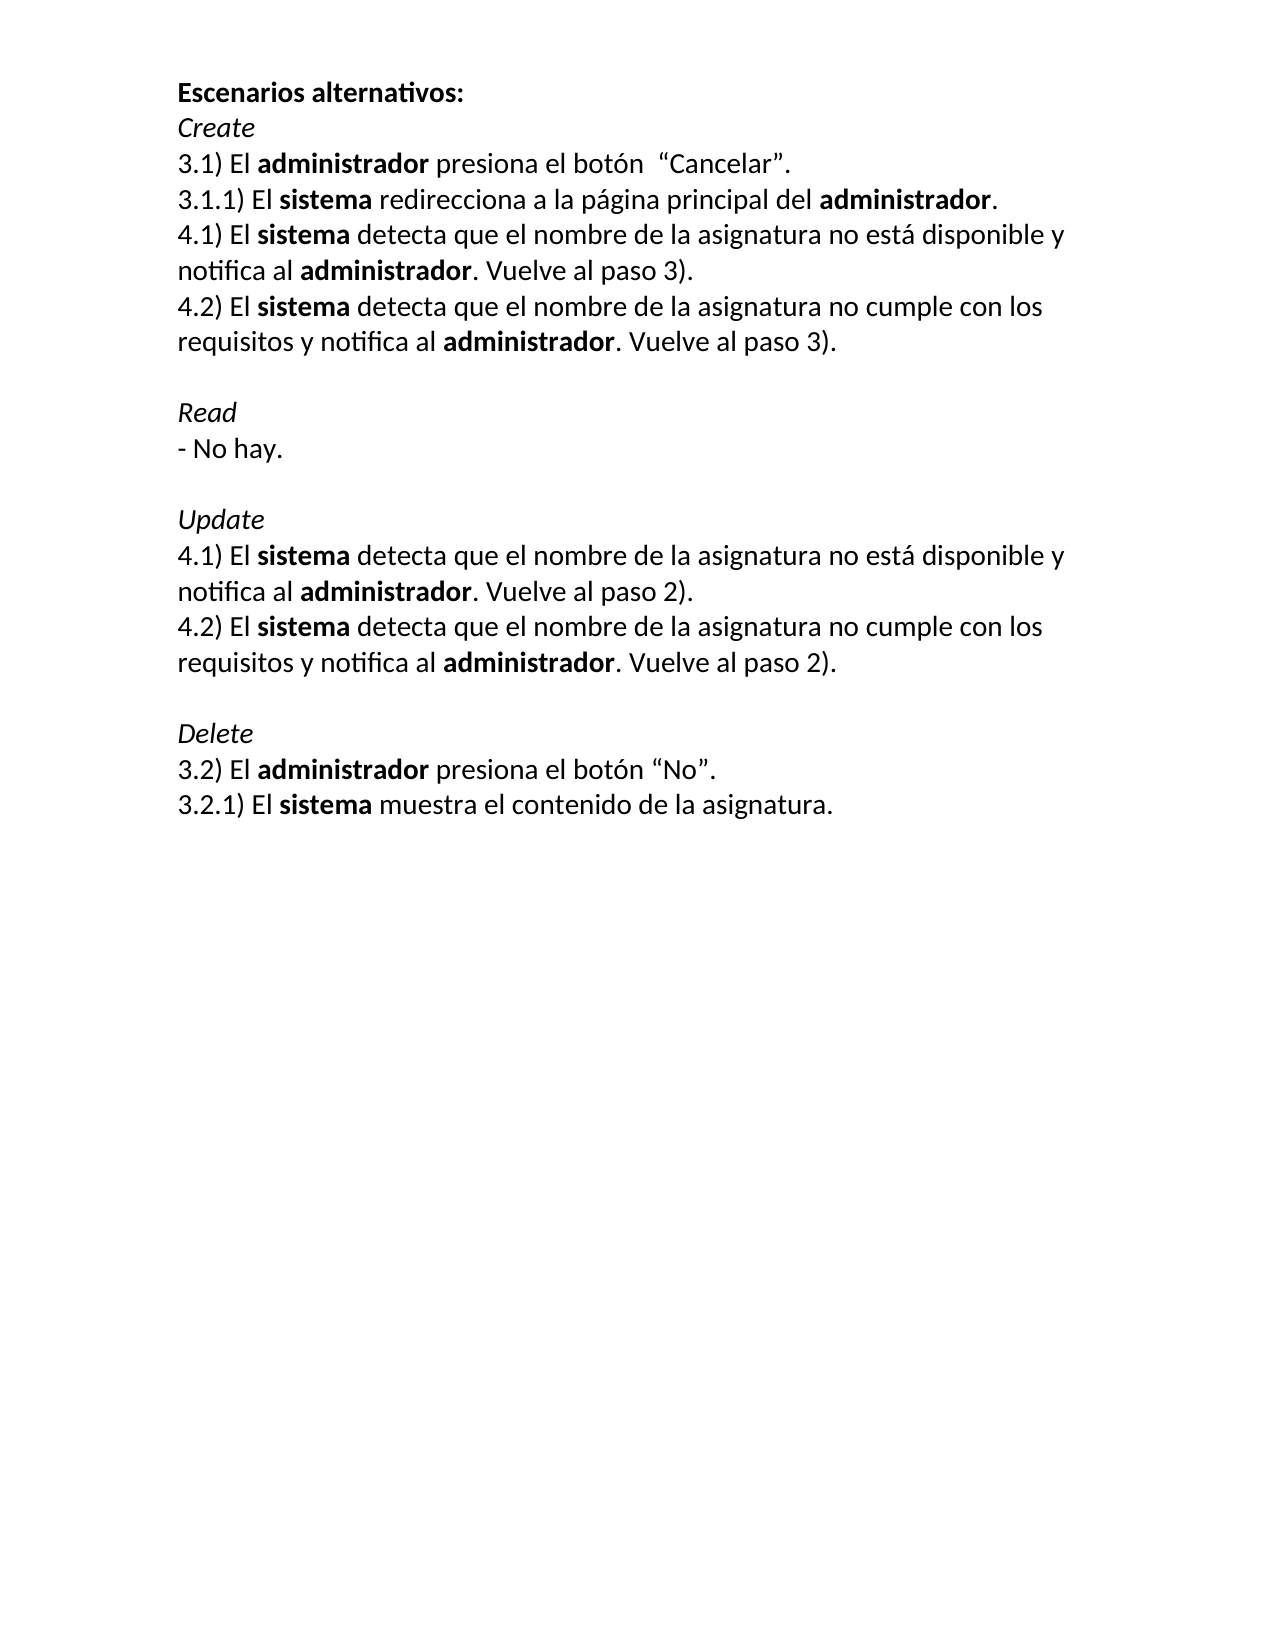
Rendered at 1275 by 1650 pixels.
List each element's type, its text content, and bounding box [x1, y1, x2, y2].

text Delete [177, 715, 1098, 751]
text Update [177, 501, 1098, 537]
text Create 3.1) El administrador presiona el botón “Cancelar”. [177, 109, 1098, 181]
text 3.1.1) El sistema redirecciona a la página principal del administrador. [177, 181, 1098, 216]
text 3.2) El administrador presiona el botón “No”. [177, 751, 1098, 786]
text 4.1) El sistema detecta que el nombre de la asignatura no está disponible y notifica al administrador. Vuelve al paso 2). [177, 537, 1098, 608]
text - No hay. [177, 430, 1098, 466]
text 3.2.1) El sistema muestra el contenido de la asignatura. [177, 786, 1098, 822]
text 4.2) El sistema detecta que el nombre de la asignatura no cumple con los requisitos y notifica al administrador. Vuelve al paso 2). [177, 608, 1098, 679]
text 4.2) El sistema detecta que el nombre de la asignatura no cumple con los requisitos y notifica al administrador. Vuelve al paso 3). [177, 288, 1098, 359]
text 4.1) El sistema detecta que el nombre de la asignatura no está disponible y notifica al administrador. Vuelve al paso 3). [177, 216, 1098, 288]
text Read [177, 394, 1098, 430]
text Escenarios alternativos: [177, 74, 1098, 109]
